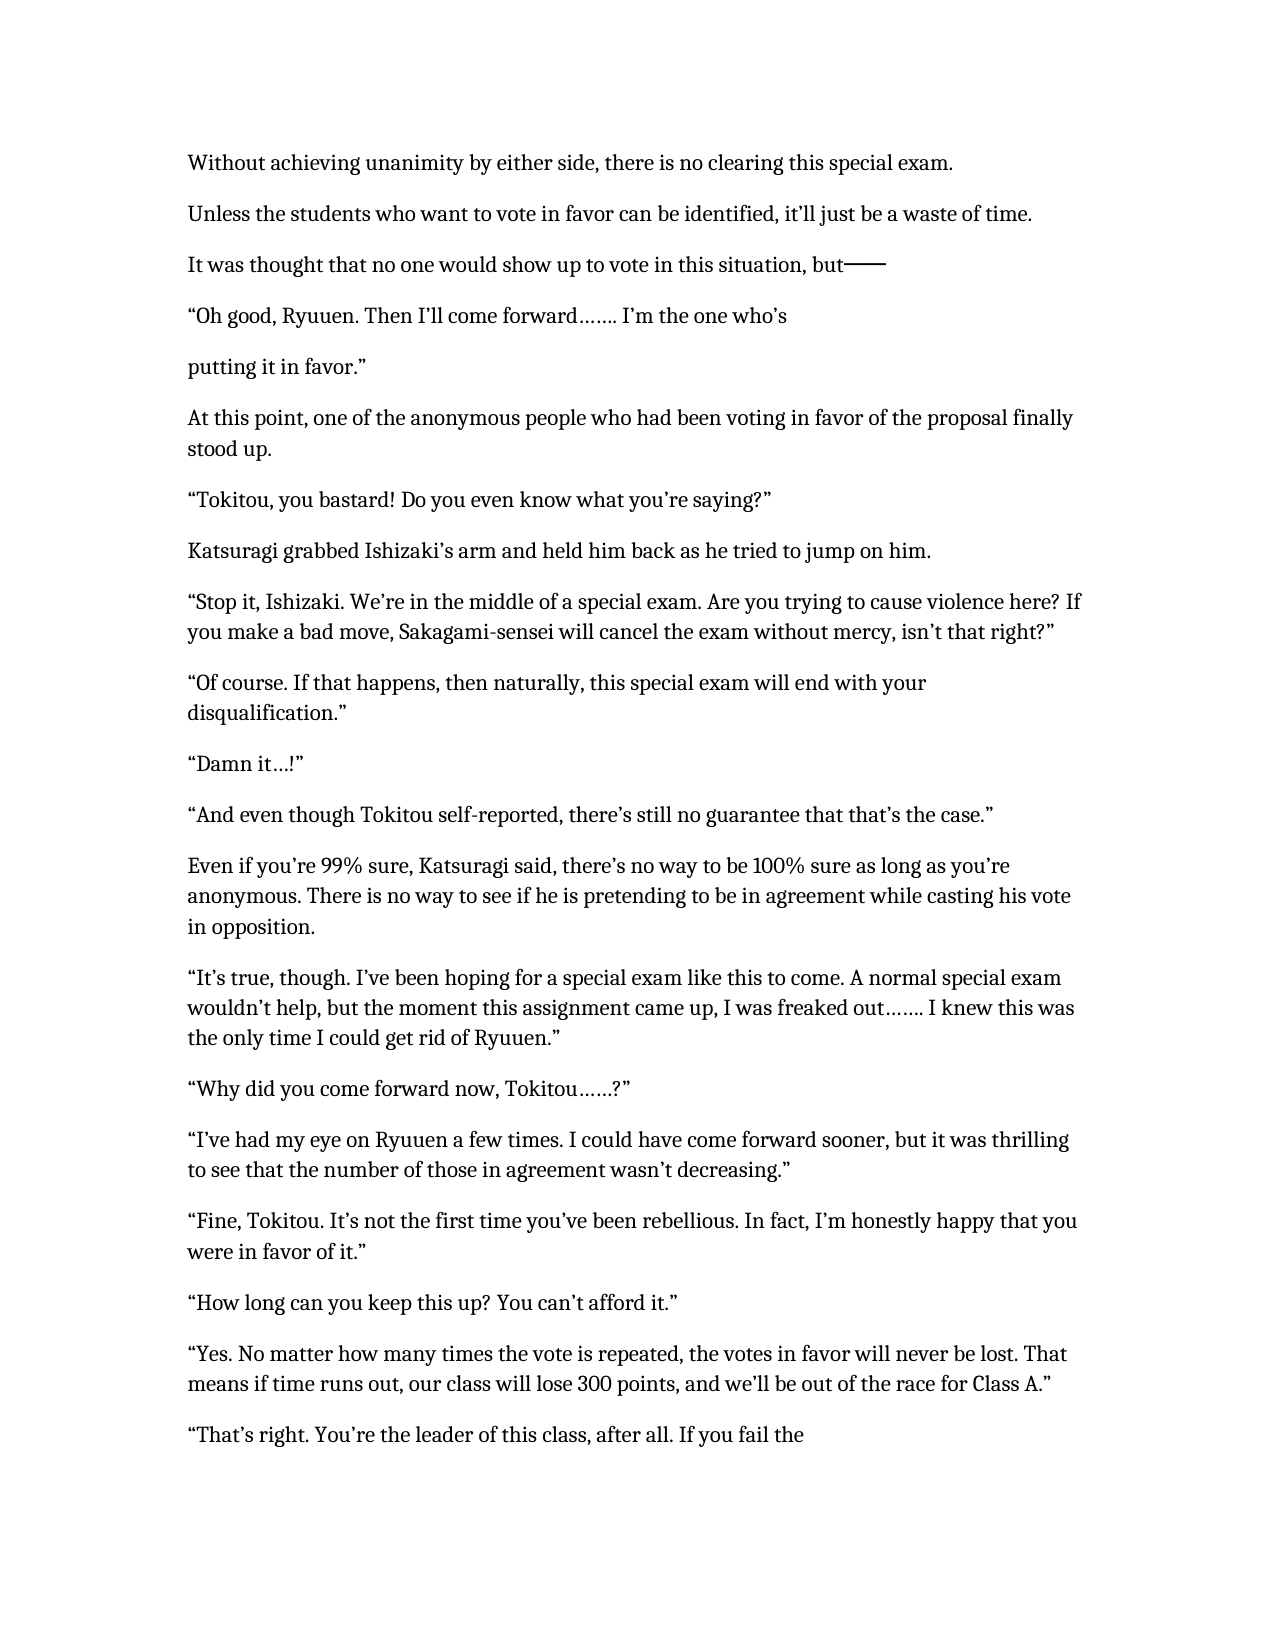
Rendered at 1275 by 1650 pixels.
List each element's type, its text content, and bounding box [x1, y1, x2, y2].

text “That’s right. You’re the leader of this class, after all. If you fail the [187, 1422, 1087, 1448]
text Even if you’re 99% sure, Katsuragi said, there’s no way to be 100% sure as long as you’re anonymous. There is no way to see if he is pretending to be in agreement while casting his vote in opposition. [187, 853, 1087, 940]
text At this point, one of the anonymous people who had been voting in favor of the proposal finally stood up. [187, 405, 1087, 462]
text “Damn it…!” [187, 751, 1087, 777]
text “Yes. No matter how many times the vote is repeated, the votes in favor will never be lost. That means if time runs out, our class will lose 300 points, and we’ll be out of the race for Class A.” [187, 1341, 1087, 1397]
text “Fine, Tokitou. It’s not the first time you’ve been rebellious. In fact, I’m honestly happy that you were in favor of it.” [187, 1208, 1087, 1265]
text “And even though Tokitou self-reported, there’s still no guarantee that that’s the case.” [187, 802, 1087, 828]
text “Why did you come forward now, Tokitou……?” [187, 1076, 1087, 1102]
text Unless the students who want to vote in favor can be identified, it’ll just be a waste of time. [187, 201, 1087, 227]
text “I’ve had my eye on Ryuuen a few times. I could have come forward sooner, but it was thrilling to see that the number of those in agreement wasn’t decreasing.” [187, 1127, 1087, 1184]
text putting it in favor.” [187, 354, 1087, 381]
text “Tokitou, you bastard! Do you even know what you’re saying?” [187, 486, 1087, 513]
text Without achieving unanimity by either side, there is no clearing this special exam. [187, 150, 1087, 176]
text “Stop it, Ishizaki. We’re in the middle of a special exam. Are you trying to cause violence here? If you make a bad move, Sakagami-sensei will cancel the exam without mercy, isn’t that right?” [187, 588, 1087, 645]
text It was thought that no one would show up to vote in this situation, but─── [187, 252, 1087, 278]
text “It’s true, though. I’ve been hoping for a special exam like this to come. A normal special exam wouldn’t help, but the moment this assignment came up, I was freaked out……. I knew this was the only time I could get rid of Ryuuen.” [187, 964, 1087, 1051]
text “Of course. If that happens, then naturally, this special exam will end with your disqualification.” [187, 670, 1087, 726]
text Katsuragi grabbed Ishizaki’s arm and held him back as he tried to jump on him. [187, 537, 1087, 564]
text “How long can you keep this up? You can’t afford it.” [187, 1289, 1087, 1316]
text “Oh good, Ryuuen. Then I’ll come forward……. I’m the one who’s [187, 303, 1087, 329]
